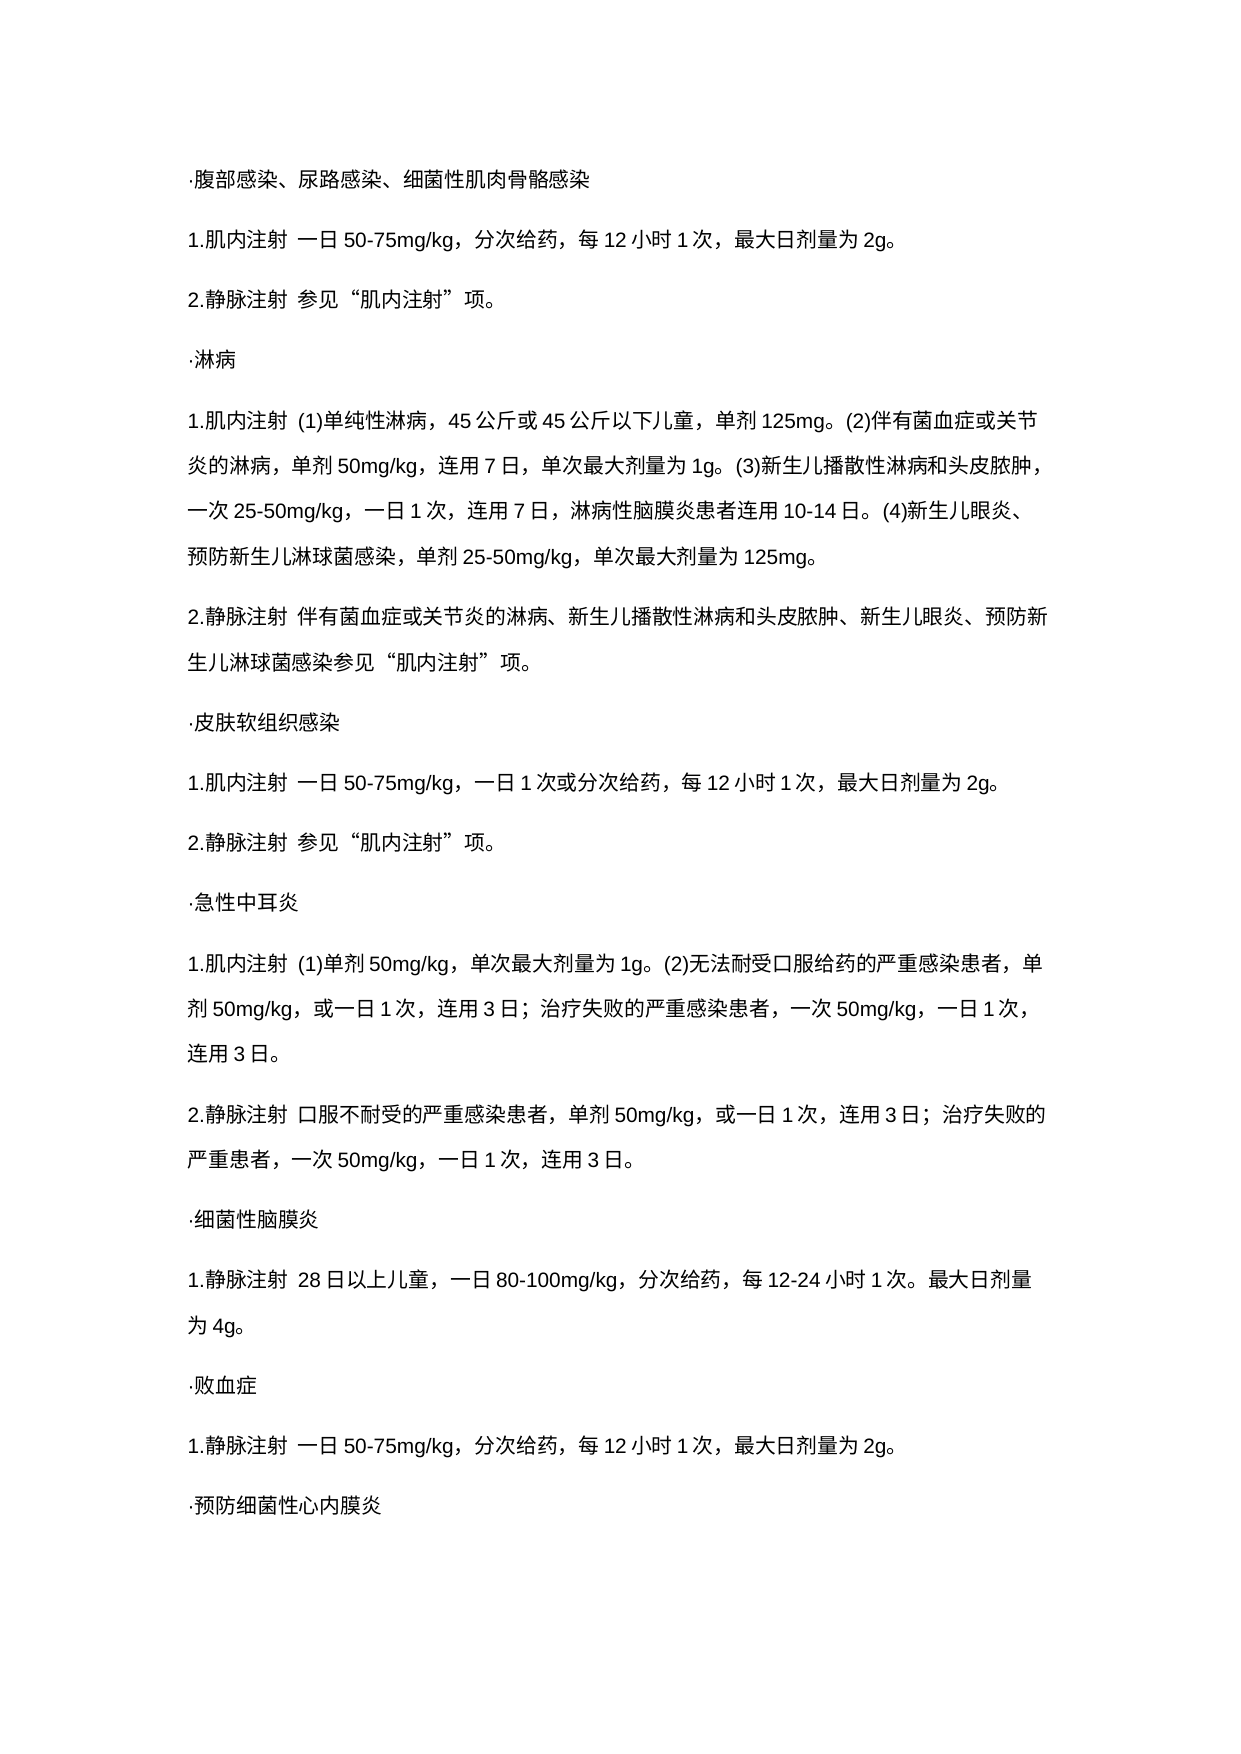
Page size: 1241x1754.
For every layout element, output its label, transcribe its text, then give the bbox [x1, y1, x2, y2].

text ·淋病 [187, 343, 1053, 375]
text 1.静脉注射 一日50-75mg/kg，分次给药，每12小时1次，最大日剂量为。 [187, 1428, 1053, 1461]
text ·皮肤软组织感染 [187, 705, 1053, 737]
text ·预防细菌性心内膜炎 [187, 1489, 1053, 1521]
text 1.肌内注射 (1)单纯性淋病，45公斤或45公斤以下儿童，单剂125mg。(2)伴有菌血症或关节炎的淋病，单剂50mg/kg，连用7日，单次最大剂量为。(3)新生儿播散性淋病和头皮脓肿，一次25-50mg/kg，一日1次，连用7日，淋病性脑膜炎患者连用10-14日。(4)新生儿眼炎、预防新生儿淋球菌感染，单剂25-50mg/kg，单次最大剂量为125mg。 [187, 403, 1053, 572]
text ·腹部感染、尿路感染、细菌性肌肉骨骼感染 [187, 162, 1053, 194]
text 1.肌内注射 一日50-75mg/kg，一日1次或分次给药，每12小时1次，最大日剂量为。 [187, 765, 1053, 798]
text 2.静脉注射 伴有菌血症或关节炎的淋病、新生儿播散性淋病和头皮脓肿、新生儿眼炎、预防新生儿淋球菌感染参见“肌内注射”项。 [187, 599, 1053, 677]
text ·细菌性脑膜炎 [187, 1202, 1053, 1235]
text 1.肌内注射 (1)单剂50mg/kg，单次最大剂量为。(2)无法耐受口服给药的严重感染患者，单剂50mg/kg，或一日1次，连用3日；治疗失败的严重感染患者，一次50mg/kg，一日1次，连用3日。 [187, 946, 1053, 1069]
text ·急性中耳炎 [187, 886, 1053, 918]
text ·败血症 [187, 1368, 1053, 1401]
text 2.静脉注射 参见“肌内注射”项。 [187, 825, 1053, 858]
text 1.静脉注射 28日以上儿童，一日80-100mg/kg，分次给药，每12-24小时1次。最大日剂量为。 [187, 1263, 1053, 1341]
text 2.静脉注射 口服不耐受的严重感染患者，单剂50mg/kg，或一日1次，连用3日；治疗失败的严重患者，一次50mg/kg，一日1次，连用3日。 [187, 1097, 1053, 1175]
text 2.静脉注射 参见“肌内注射”项。 [187, 282, 1053, 315]
text 1.肌内注射 一日50-75mg/kg，分次给药，每12小时1次，最大日剂量为。 [187, 222, 1053, 255]
